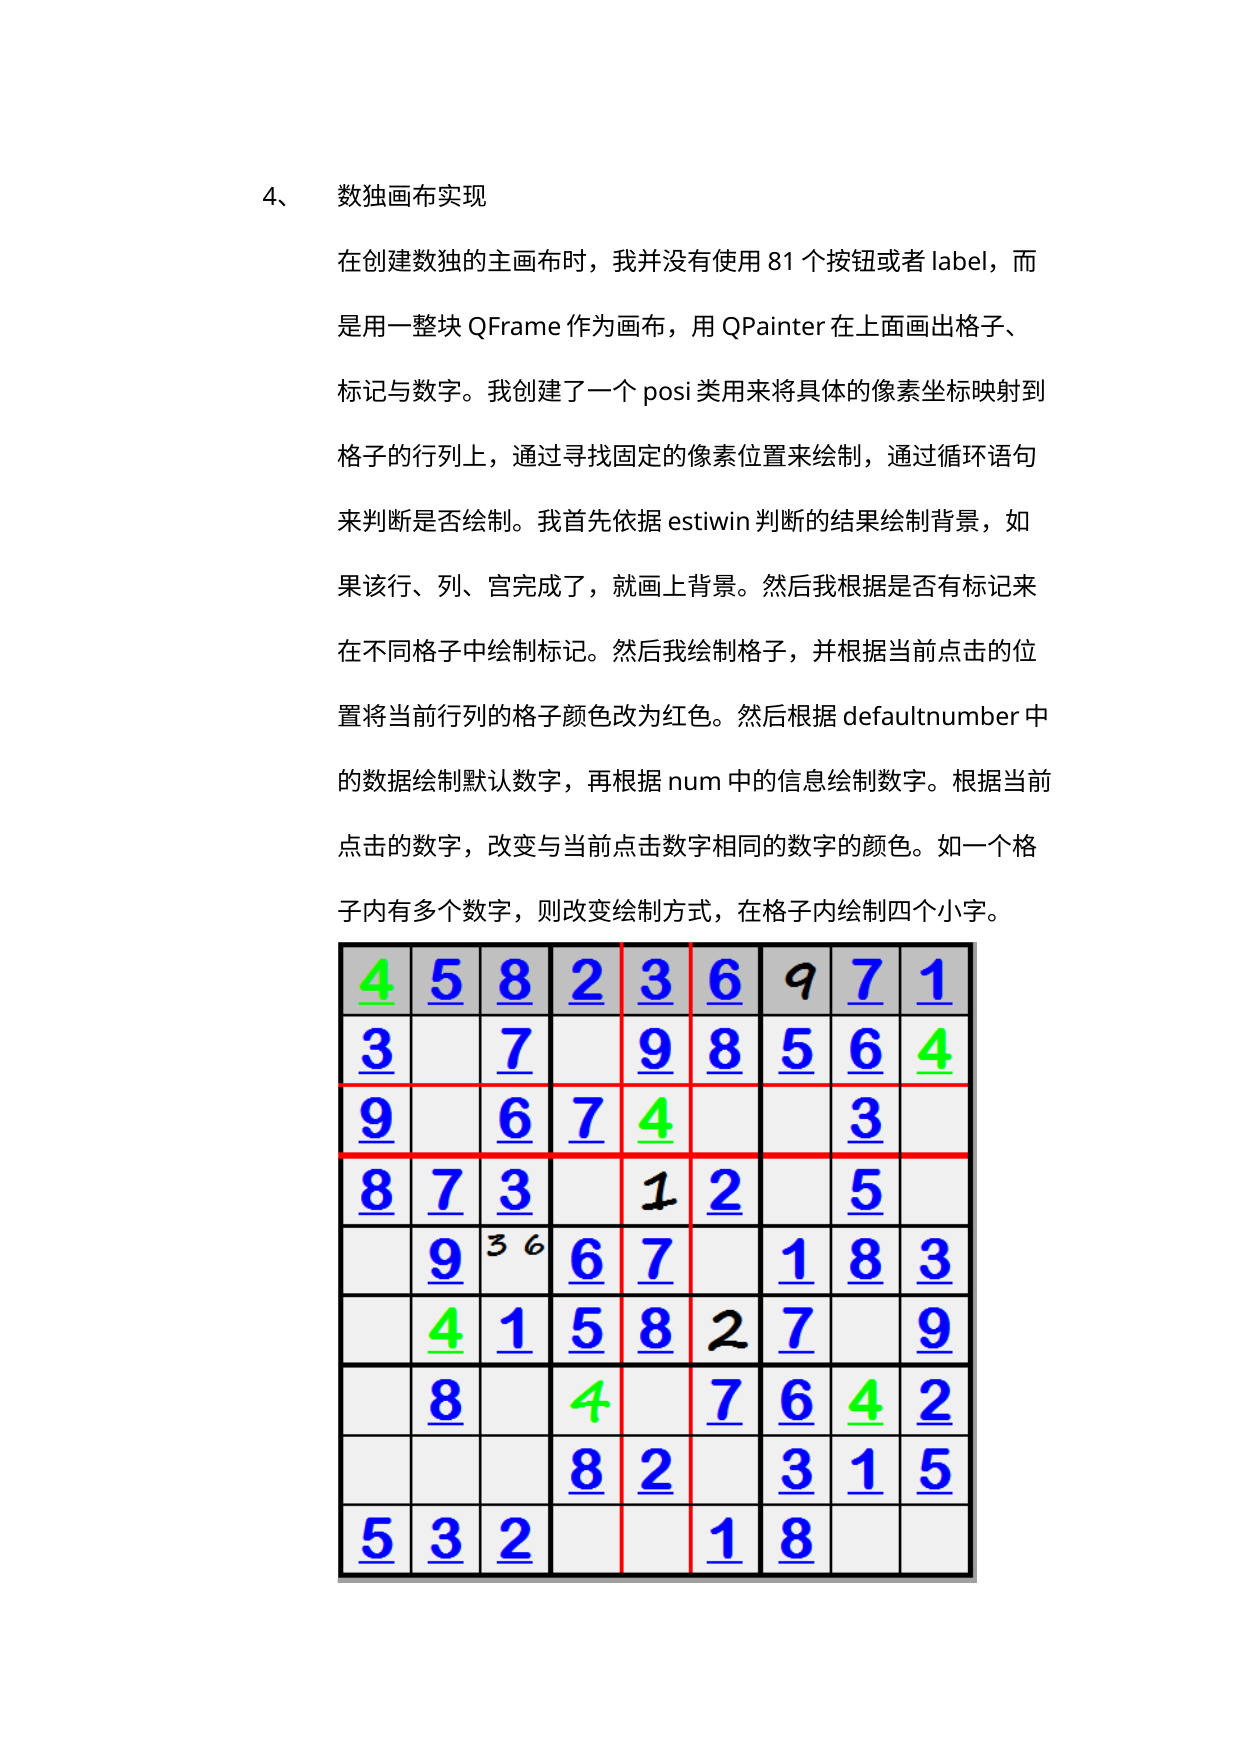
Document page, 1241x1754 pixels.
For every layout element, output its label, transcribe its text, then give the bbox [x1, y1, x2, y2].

picture [337, 942, 977, 1583]
list 数独画布实现 [262, 162, 1053, 227]
